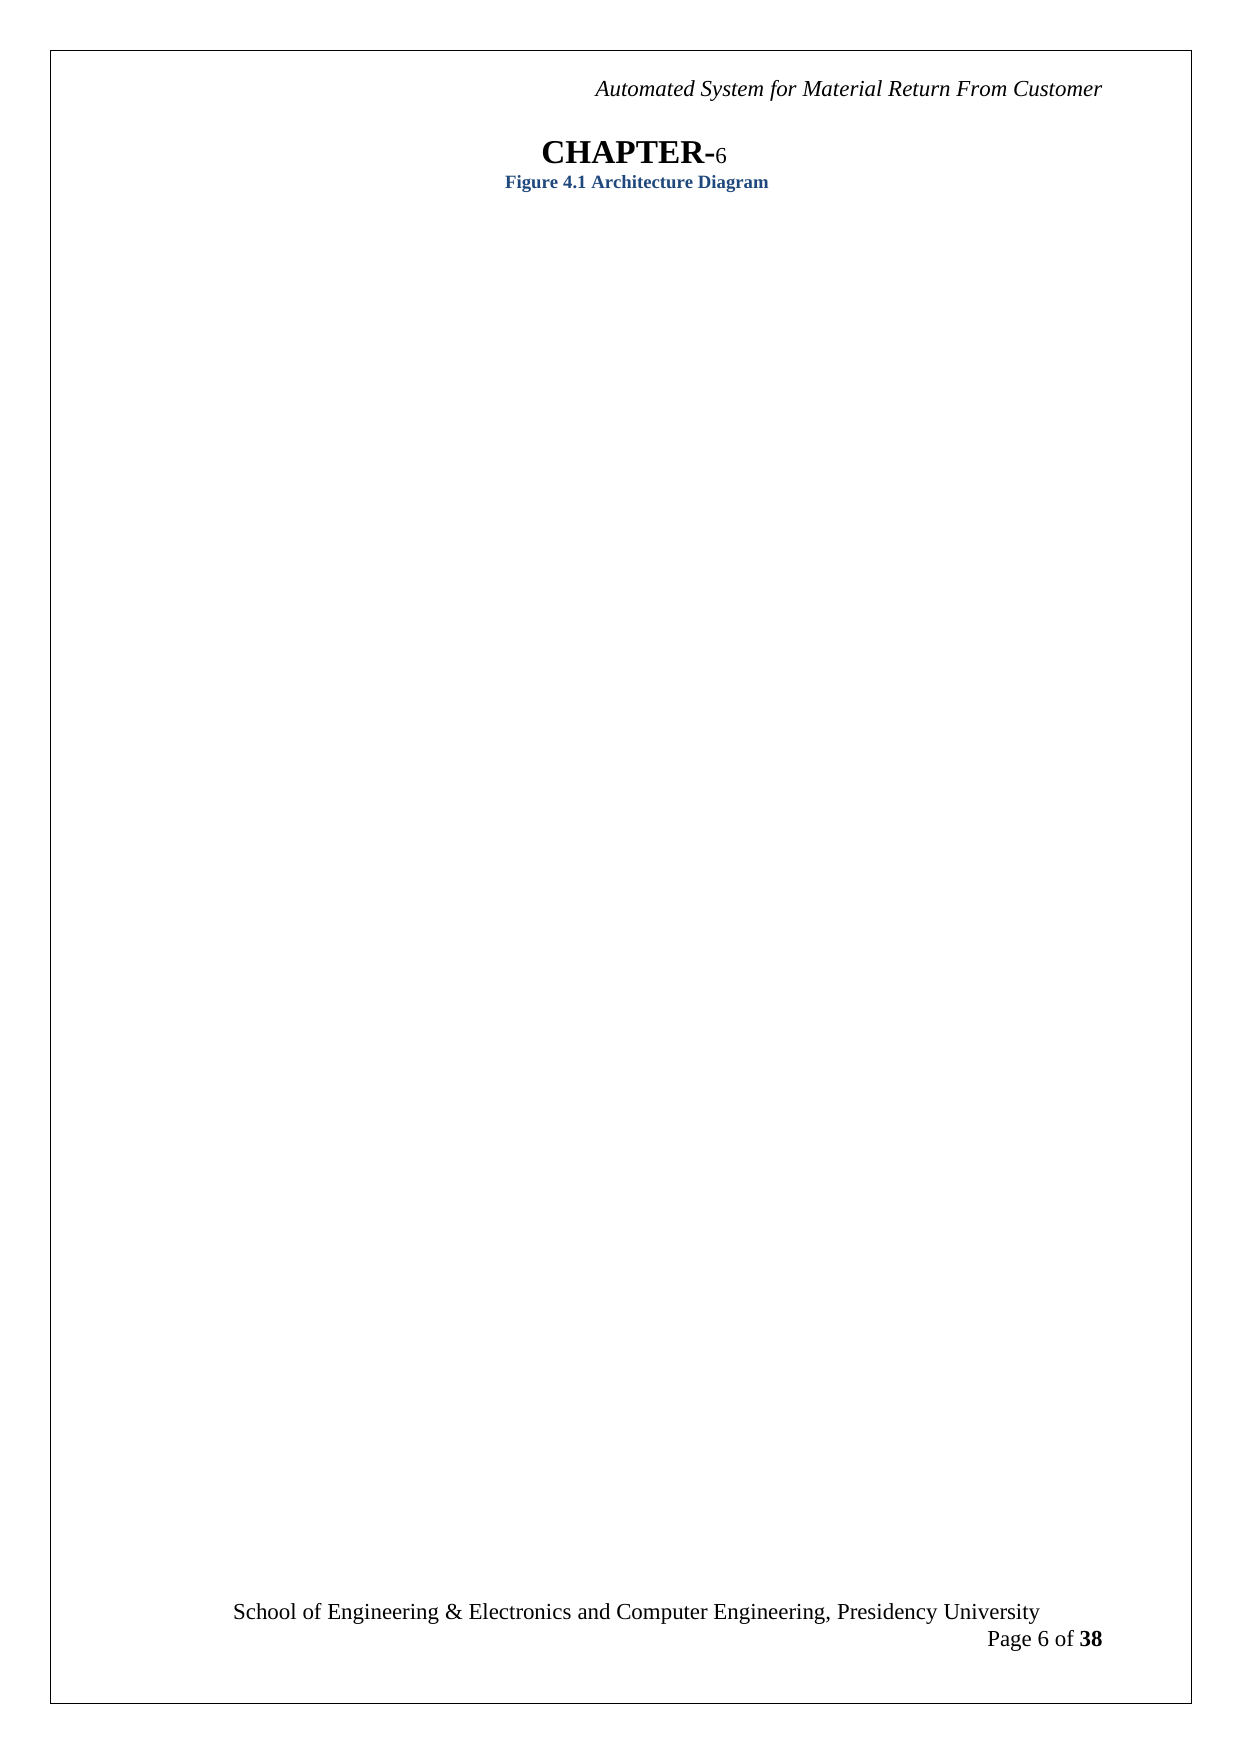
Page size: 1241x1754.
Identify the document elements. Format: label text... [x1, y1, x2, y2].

text Figure 4.1 Architecture Diagram [226, 171, 1047, 192]
